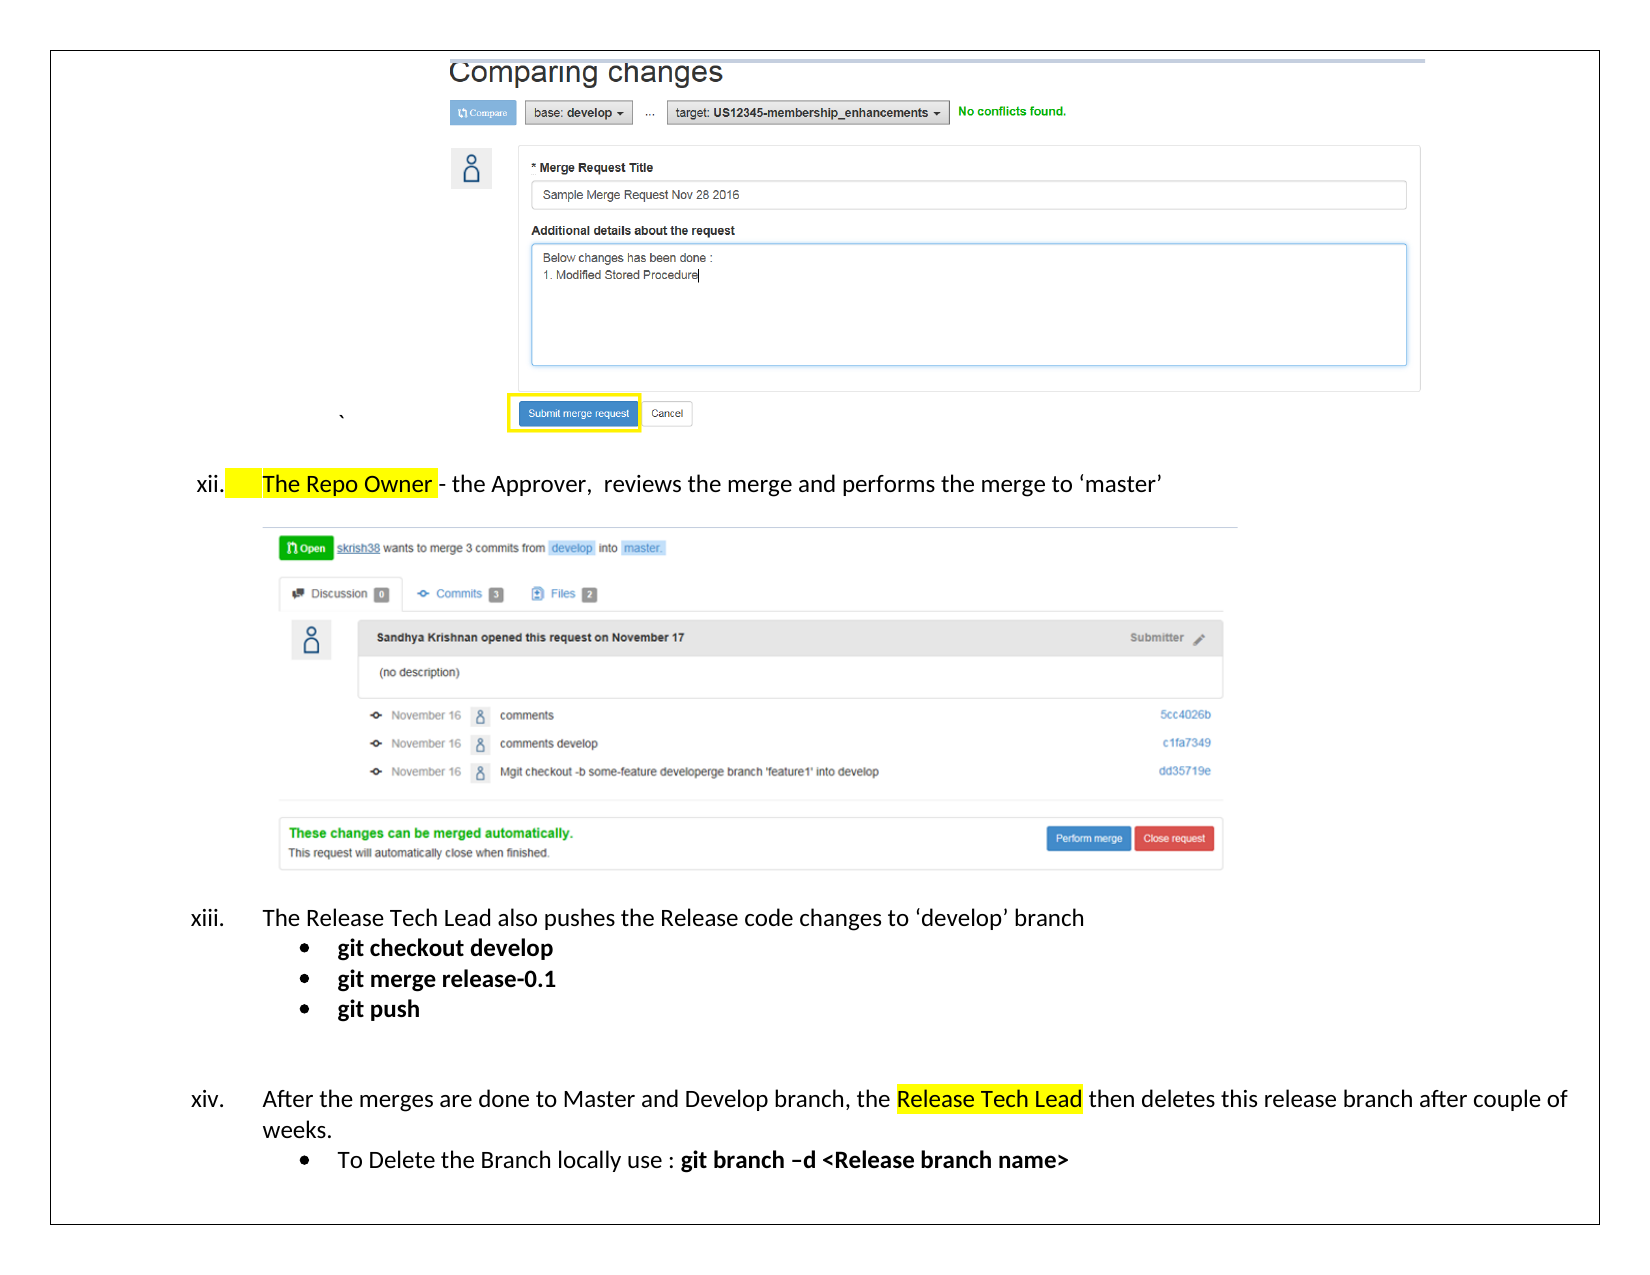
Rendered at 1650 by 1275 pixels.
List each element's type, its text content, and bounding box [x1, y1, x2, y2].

list After the merges are done to Master and Develop branch, the Release Tech Lead then deletes this release branch after couple of weeks. [225, 1084, 1575, 1145]
list git push [300, 993, 1575, 1024]
list git merge release-0.1 [300, 963, 1575, 993]
list The Release Tech Lead also pushes the Release code changes to ‘develop’ branch [225, 902, 1575, 932]
picture [262, 527, 1238, 873]
list git checkout develop [300, 932, 1575, 963]
list The Repo Owner - the Approver, reviews the merge and performs the merge to ‘master’ [438, 468, 1575, 498]
list To Delete the Branch locally use : git branch –d <Release branch name> [300, 1145, 1575, 1175]
picture [450, 59, 1425, 433]
